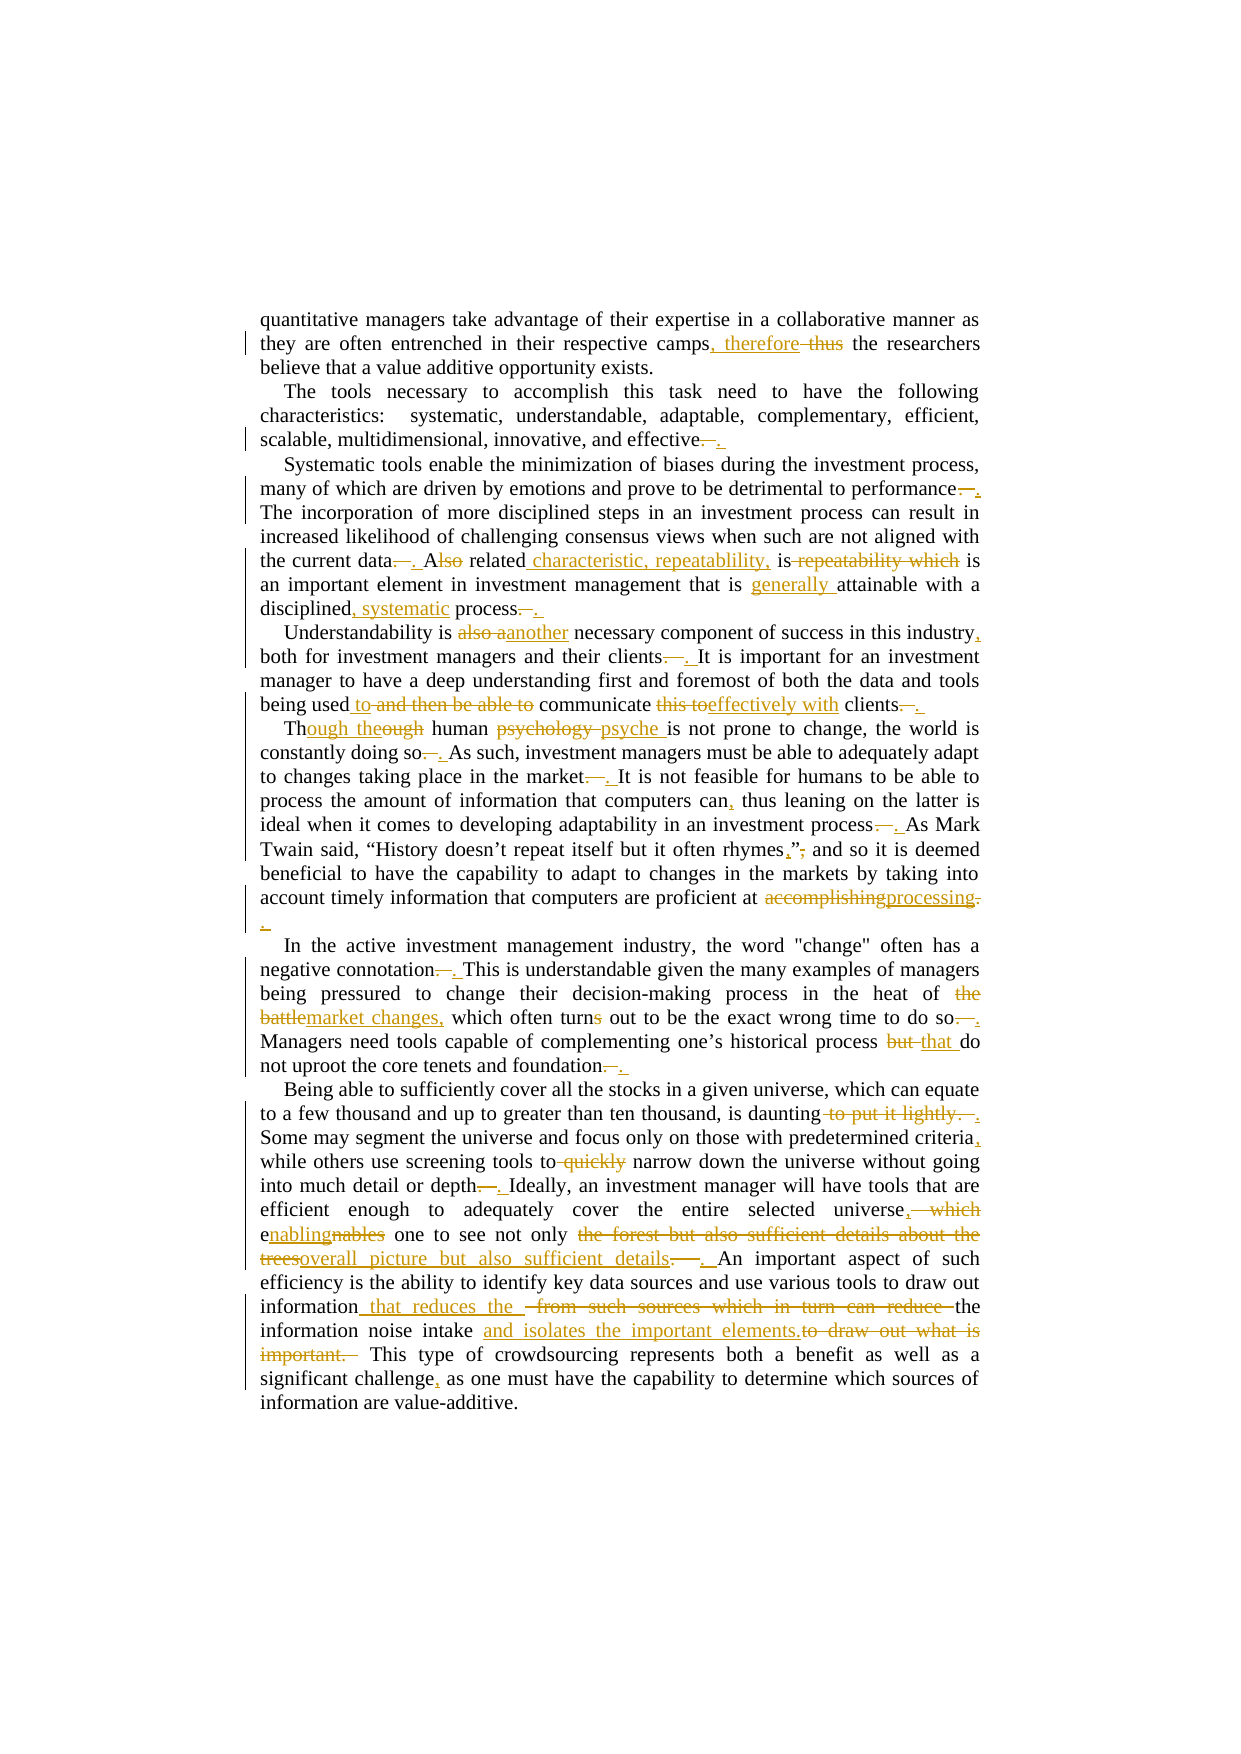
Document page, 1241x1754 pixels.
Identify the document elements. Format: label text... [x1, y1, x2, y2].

text Being able to sufficiently cover all the stocks in a given universe, which can equate to a few thousand and up to greater than ten thousand, is dauntingSome may segment the universe and focus only on those with predetermined criteria while others use screening tools to narrow down the universe without going into much detail or depthIdeally, an investment manager will have tools that are efficient enough to adequately cover the entire selected universe e one to see not only An important aspect of such efficiency is the ability to identify key data sources and use various tools to draw out informationthe information noise intake This type of crowdsourcing represents both a benefit as well as a significant challenge as one must have the capability to determine which sources of information are value-additive. [260, 1077, 980, 1414]
text Understandability is necessary component of success in this industry both for investment managers and their clientsIt is important for an investment manager to have a deep understanding first and foremost of both the data and tools being used communicate clients [260, 620, 980, 716]
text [260, 307, 980, 379]
text In the active investment management industry, the word "change" often has a negative connotationThis is understandable given the many examples of managers being pressured to change their decision-making process in the heat of which often turn out to be the exact wrong time to do soManagers need tools capable of complementing one’s historical process do not uproot the core tenets and foundation [260, 933, 980, 1077]
text Systematic tools enable the minimization of biases during the investment process, many of which are driven by emotions and prove to be detrimental to performanceThe incorporation of more disciplined steps in an investment process can result in increased likelihood of challenging consensus views when such are not aligned with the current dataA related is is an important element in investment management that is attainable with a disciplined process [260, 451, 980, 620]
text The tools necessary to accomplish this task need to have the following characteristics: systematic, understandable, adaptable, complementary, efficient, scalable, multidimensional, innovative, and effective [260, 379, 980, 451]
text Th human is not prone to change, the world is constantly doing soAs such, investment managers must be able to adequately adapt to changes taking place in the marketIt is not feasible for humans to be able to process the amount of information that computers can thus leaning on the latter is ideal when it comes to developing adaptability in an investment processAs Mark Twain said, “History doesn’t repeat itself but it often rhymes” and so it is deemed beneficial to have the capability to adapt to changes in the markets by taking into account timely information that computers are proficient at [260, 716, 980, 933]
